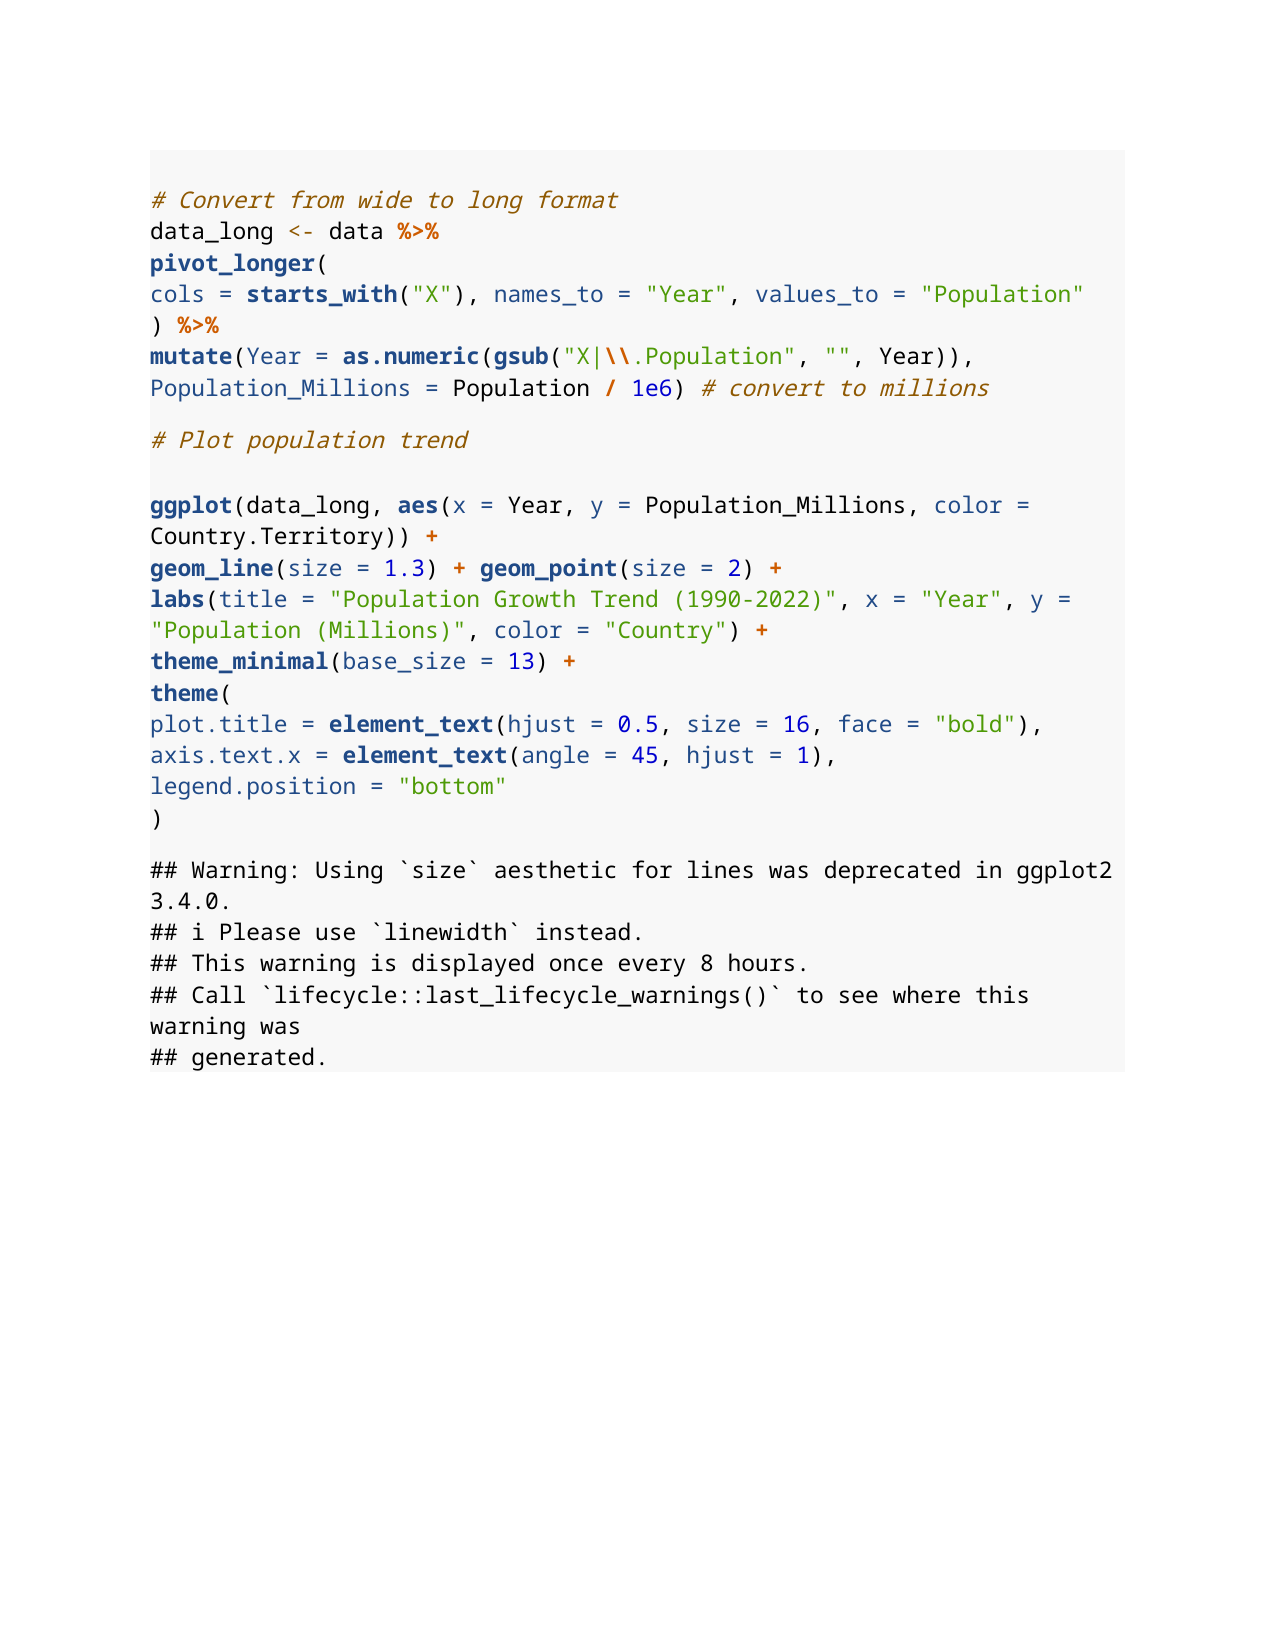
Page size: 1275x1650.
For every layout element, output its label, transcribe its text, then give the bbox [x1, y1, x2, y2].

text ## Warning: Using `size` aesthetic for lines was deprecated in ggplot2 3.4.0. ## ℹ Please use `linewidth` instead. ## This warning is displayed once every 8 hours. ## Call `lifecycle::last_lifecycle_warnings()` to see where this warning was ## generated. [150, 853, 1125, 1072]
text # Plot population trend ggplot(data_long, aes(x = Year, y = Population_Millions, color = Country.Territory)) + geom_line(size = 1.3) + geom_point(size = 2) + labs(title = "Population Growth Trend (1990-2022)", x = "Year", y = "Population (Millions)", color = "Country") + theme_minimal(base_size = 13) + theme( plot.title = element_text(hjust = 0.5, size = 16, face = "bold"), axis.text.x = element_text(angle = 45, hjust = 1), legend.position = "bottom" ) [150, 424, 1125, 833]
